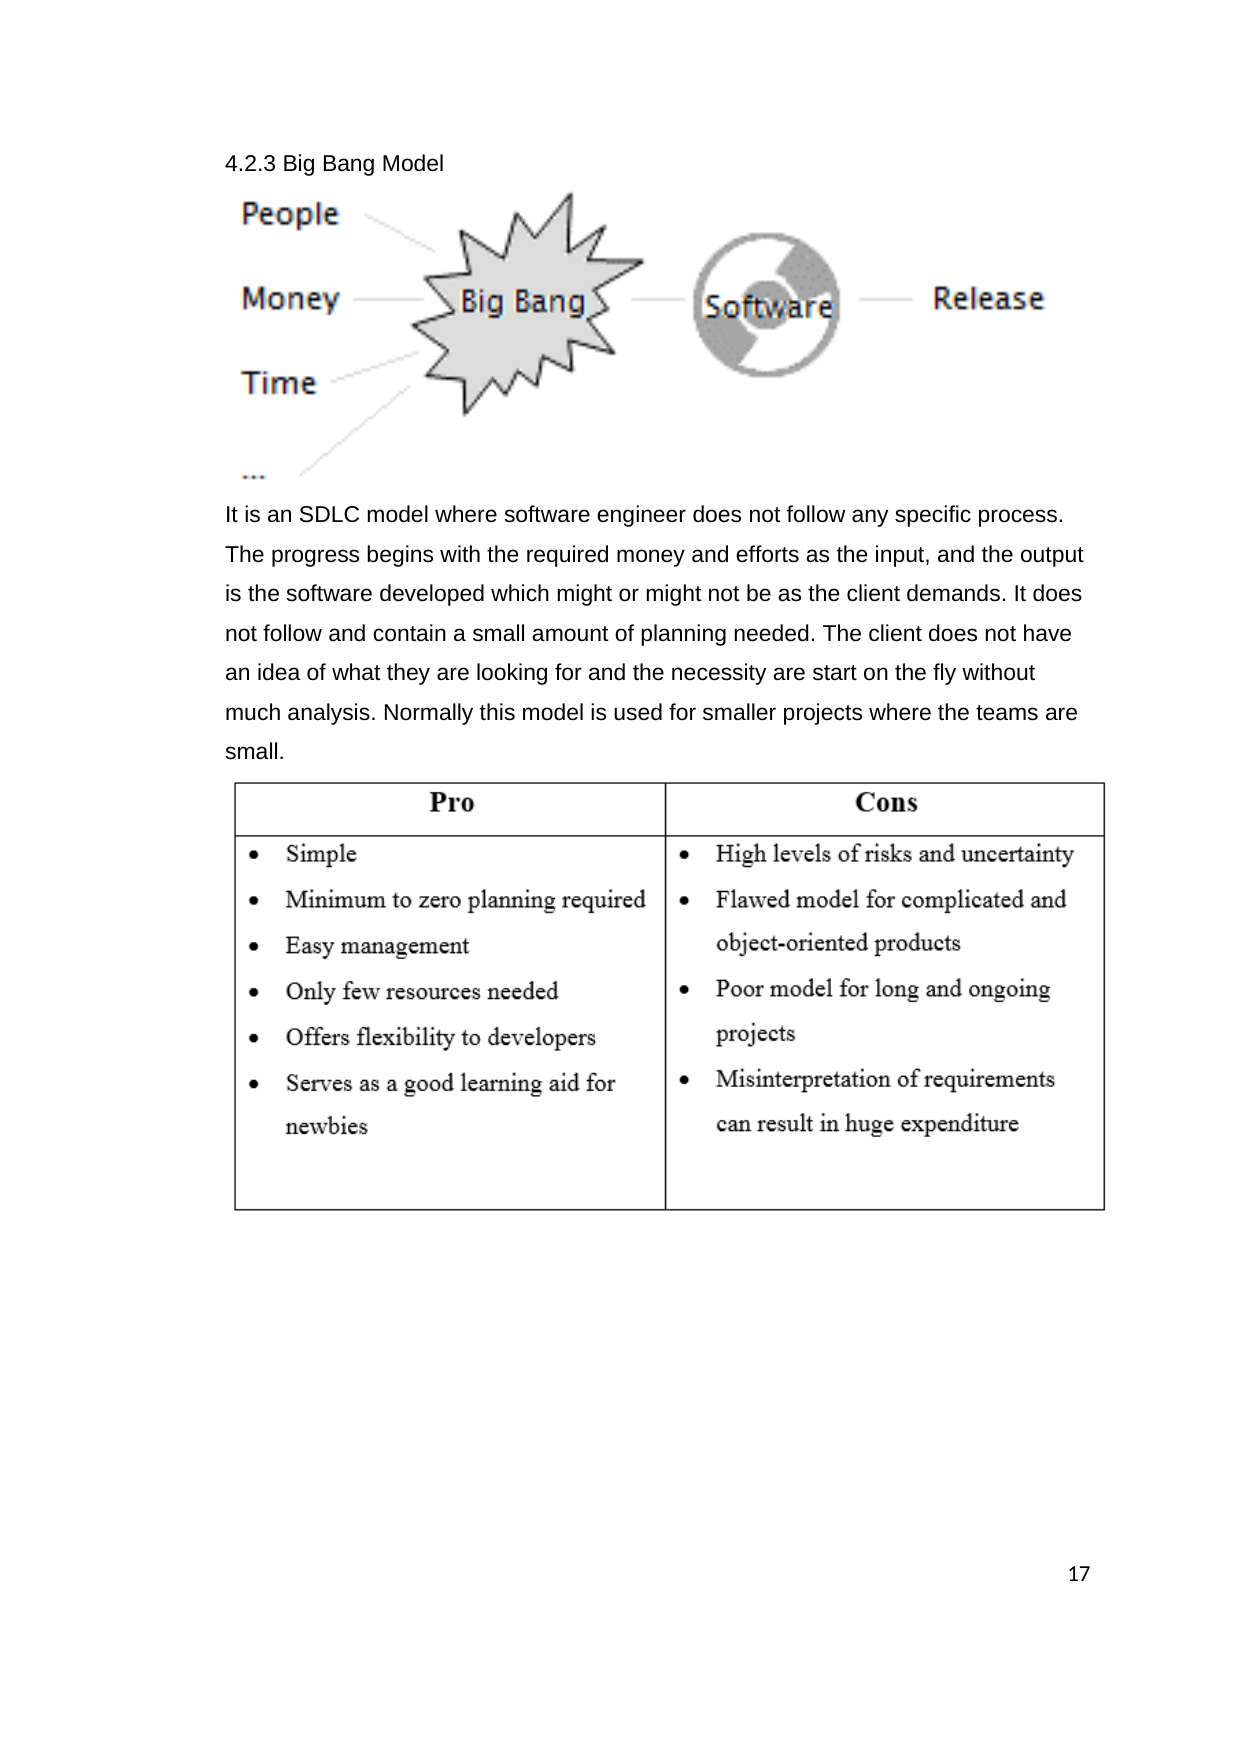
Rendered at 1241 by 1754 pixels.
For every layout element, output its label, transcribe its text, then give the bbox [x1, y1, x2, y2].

text It is an SDLC model where software engineer does not follow any specific process. The progress begins with the required money and efforts as the input, and the output is the software developed which might or might not be as the client demands. It does not follow and contain a small amount of planning needed. The client does not have an idea of what they are looking for and the necessity are start on the fly without much analysis. Normally this model is used for smaller projects where the teams are small. [225, 501, 1090, 765]
subtitle 4.2.3 Big Bang Model [225, 150, 1090, 176]
picture [225, 777, 1112, 1219]
picture [225, 186, 1057, 488]
